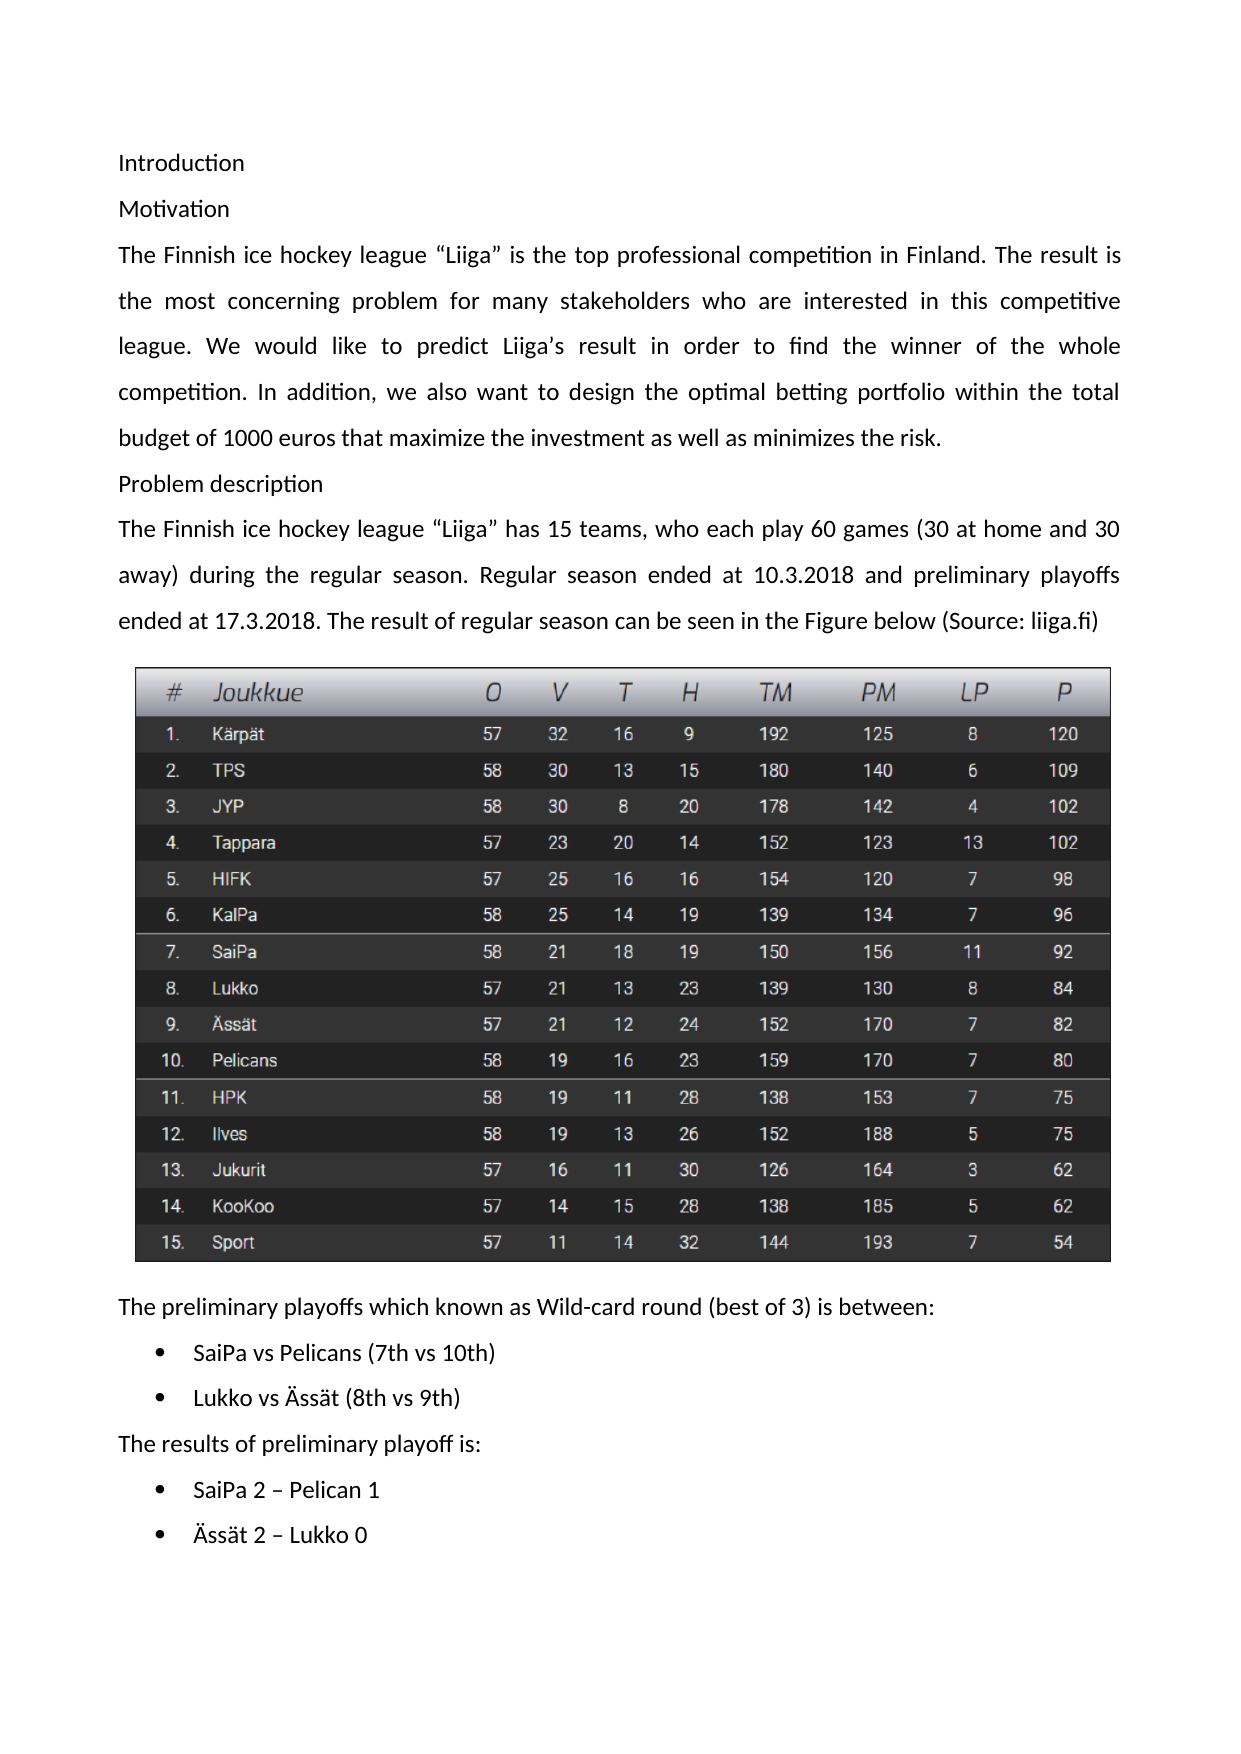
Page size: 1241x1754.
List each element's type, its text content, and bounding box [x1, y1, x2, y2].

list Ässät 2 – Lukko 0 [156, 1519, 1122, 1550]
text Introduction [118, 148, 1122, 178]
text The Finnish ice hockey league “Liiga” is the top professional competition in Finland. The result is the most concerning problem for many stakeholders who are interested in this competitive league. We would like to predict Liiga’s result in order to find the winner of the whole competition. In addition, we also want to design the optimal betting portfolio within the total budget of 1000 euros that maximize the investment as well as minimizes the risk. [118, 239, 1122, 452]
text Problem description [118, 468, 1122, 498]
text Motivation [118, 193, 1122, 224]
text The Finnish ice hockey league “Liiga” has 15 teams, who each play 60 games (30 at home and 30 away) during the regular season. Regular season ended at 10.3.2018 and preliminary playoffs ended at 17.3.2018. The result of regular season can be seen in the Figure below (Source: liiga.fi) [118, 513, 1122, 635]
list SaiPa 2 – Pelican 1 [156, 1474, 1122, 1504]
picture [118, 650, 1122, 1276]
list SaiPa vs Pelicans (7th vs 10th) [156, 1337, 1122, 1367]
text The preliminary playoffs which known as Wild-card round (best of 3) is between: [118, 1291, 1122, 1321]
list Lukko vs Ässät (8th vs 9th) [156, 1382, 1122, 1413]
text The results of preliminary playoff is: [118, 1428, 1122, 1459]
